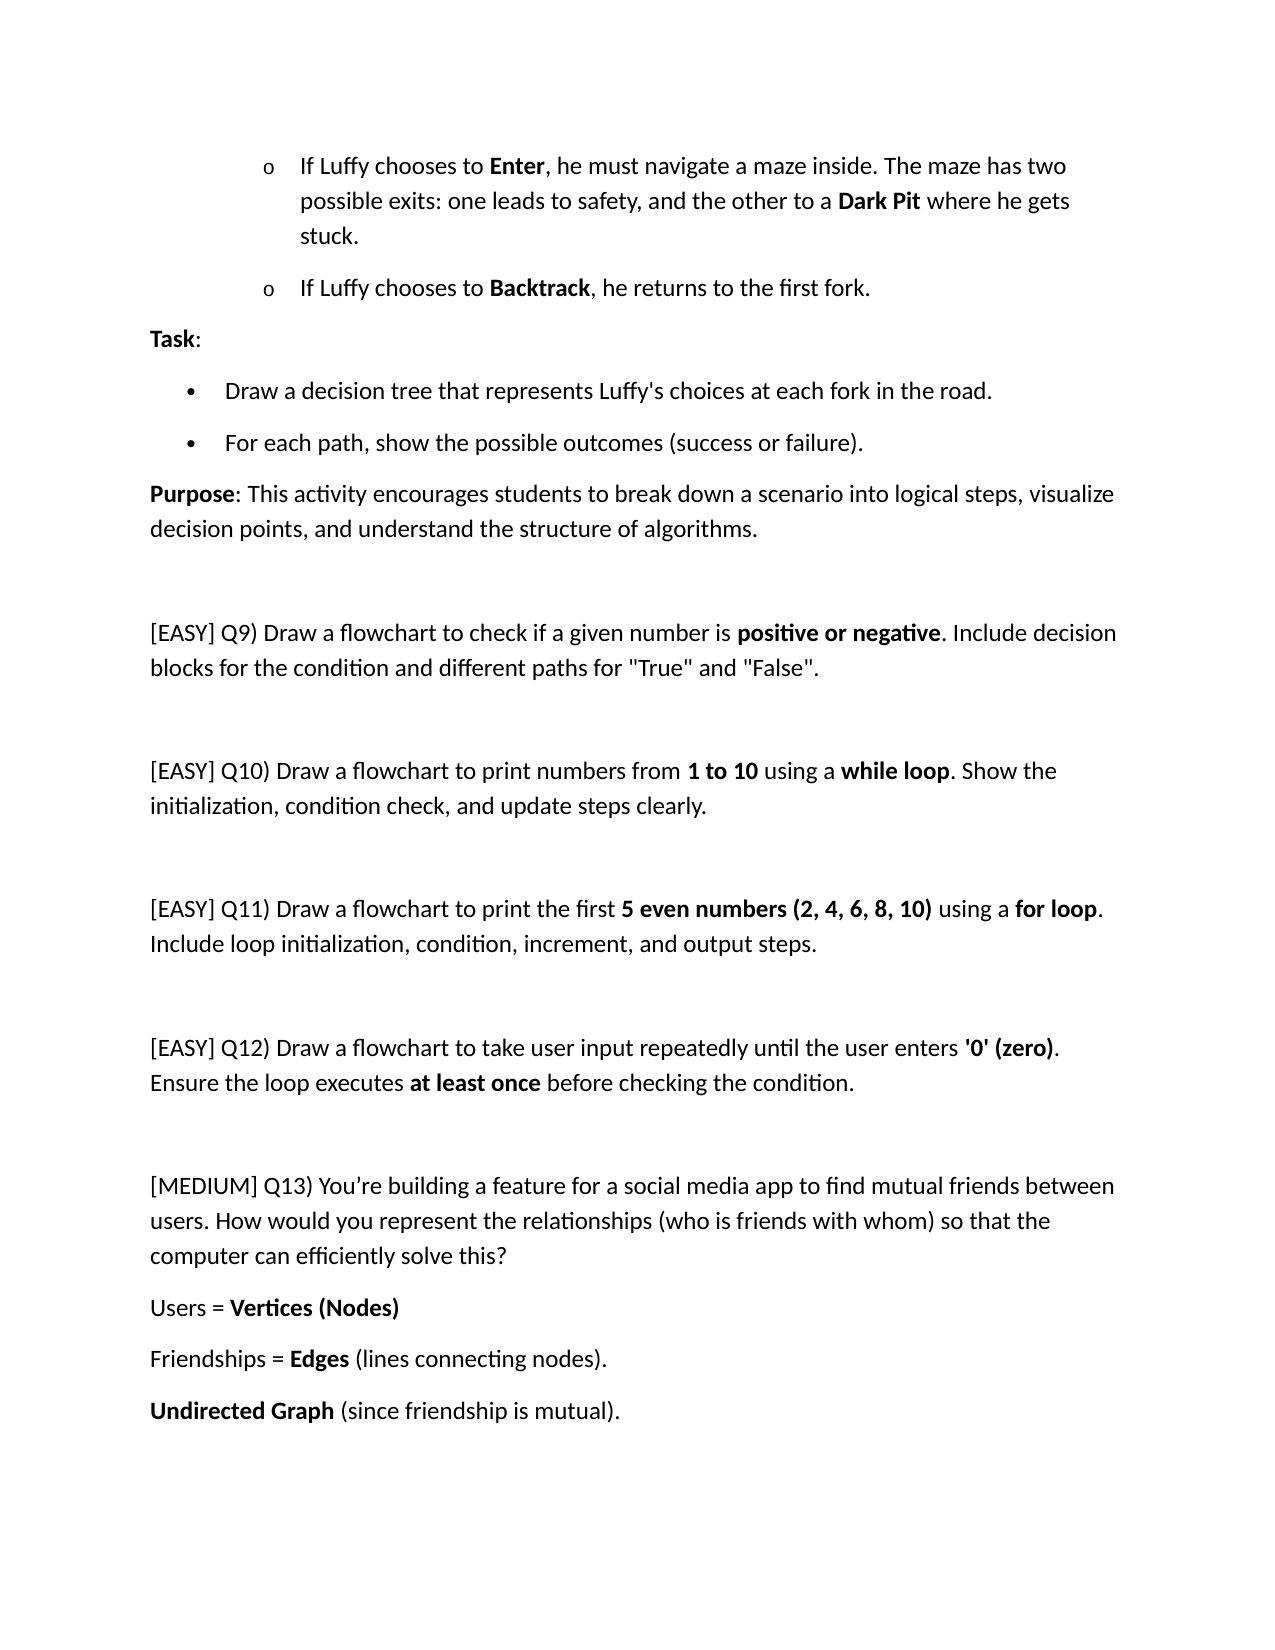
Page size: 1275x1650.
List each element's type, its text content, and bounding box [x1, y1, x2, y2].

list For each path, show the possible outcomes (success or failure). [187, 427, 1125, 457]
text Undirected Graph (since friendship is mutual). [150, 1395, 1125, 1426]
text [MEDIUM] Q13) You’re building a feature for a social media app to find mutual friends between users. How would you represent the relationships (who is friends with whom) so that the computer can efficiently solve this? [150, 1170, 1125, 1271]
list Draw a decision tree that represents Luffy's choices at each fork in the road. [187, 375, 1125, 406]
text Friendships = Edges (lines connecting nodes). [150, 1343, 1125, 1374]
text [EASY] Q10) Draw a flowchart to print numbers from 1 to 10 using a while loop. Show the initialization, condition check, and update steps clearly. [150, 755, 1125, 821]
list If Luffy chooses to Backtrack, he returns to the first fork. [262, 272, 1125, 302]
text Purpose: This activity encourages students to break down a scenario into logical steps, visualize decision points, and understand the structure of algorithms. [150, 478, 1125, 544]
text Users = Vertices (Nodes) [150, 1292, 1125, 1322]
text [EASY] Q9) Draw a flowchart to check if a given number is positive or negative. Include decision blocks for the condition and different paths for "True" and "False". [150, 617, 1125, 682]
text [EASY] Q11) Draw a flowchart to print the first 5 even numbers (2, 4, 6, 8, 10) using a for loop. Include loop initialization, condition, increment, and output steps. [150, 893, 1125, 959]
text [EASY] Q12) Draw a flowchart to take user input repeatedly until the user enters '0' (zero). Ensure the loop executes at least once before checking the condition. [150, 1032, 1125, 1097]
text Task: [150, 323, 1125, 354]
list If Luffy chooses to Enter, he must navigate a maze inside. The maze has two possible exits: one leads to safety, and the other to a Dark Pit where he gets stuck. [262, 150, 1125, 251]
